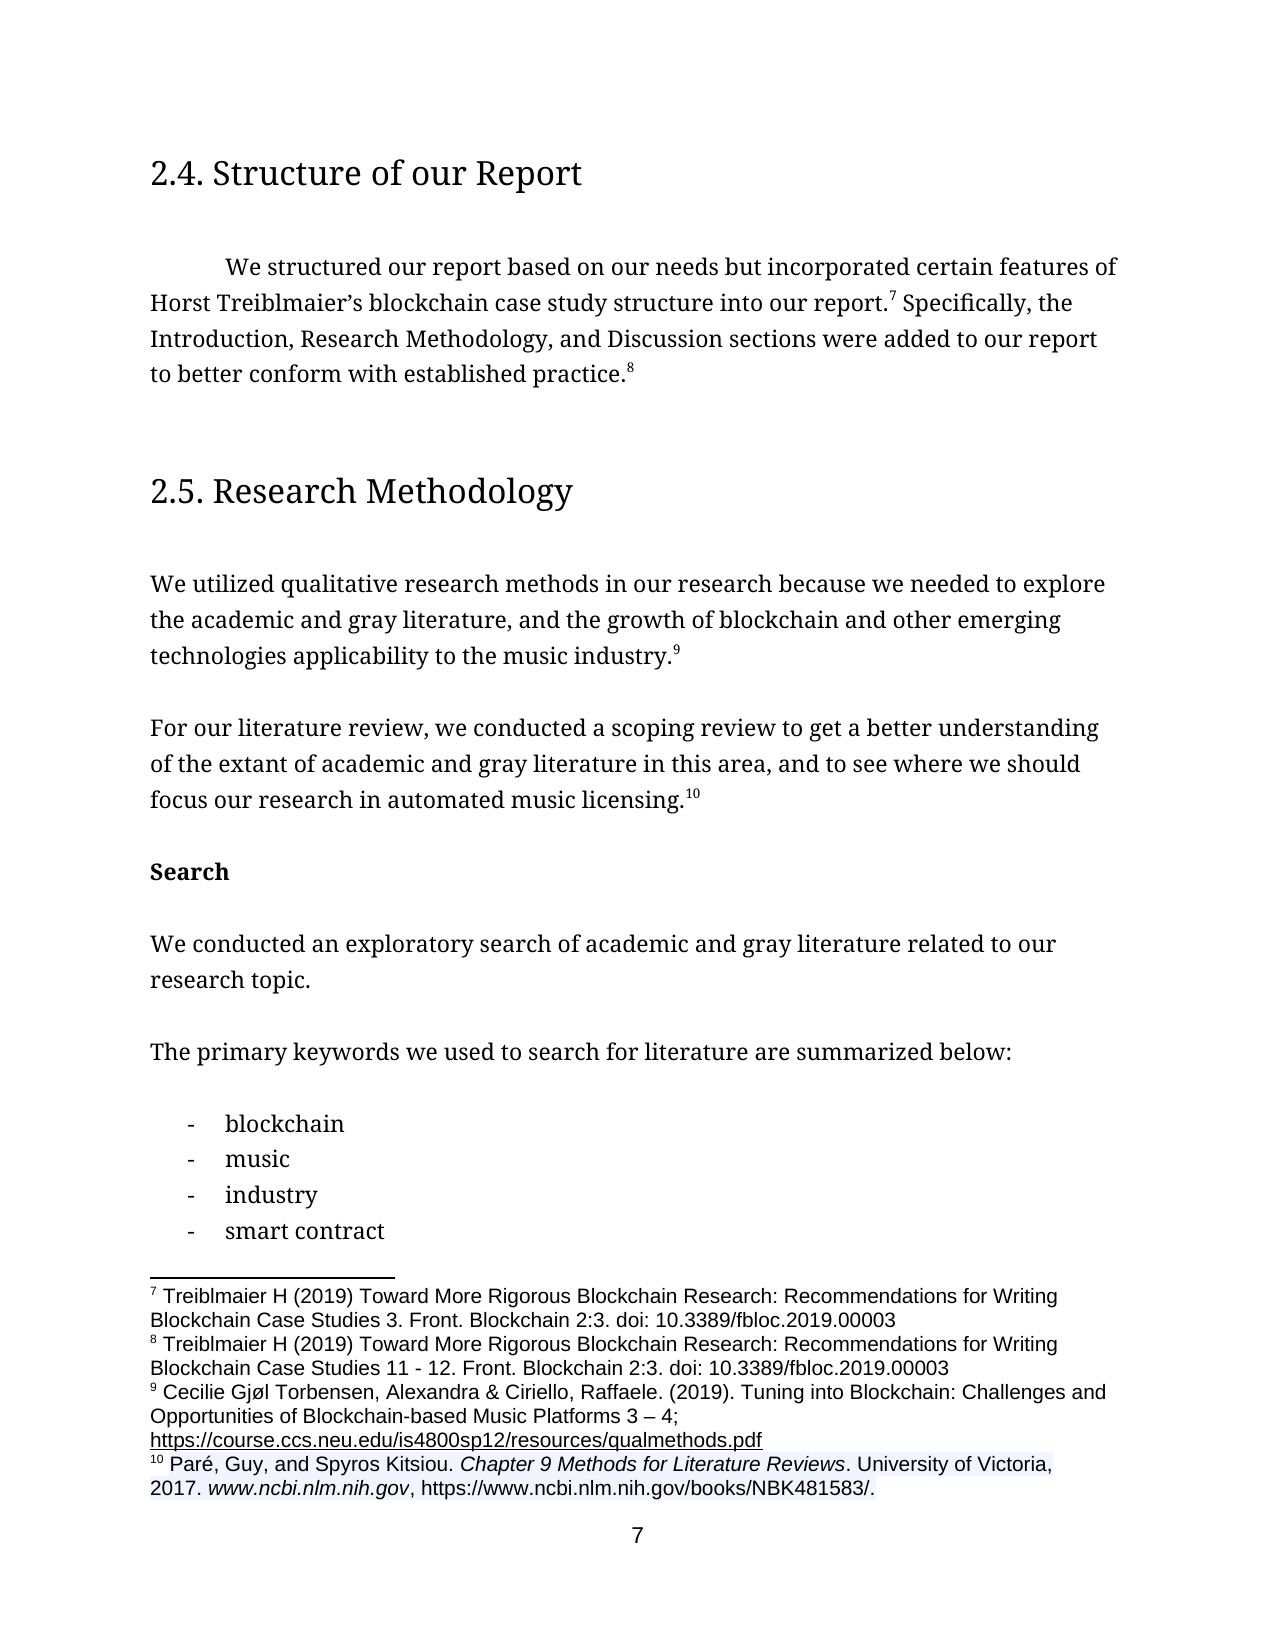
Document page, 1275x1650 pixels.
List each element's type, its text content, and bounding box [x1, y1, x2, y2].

list smart contract [187, 1215, 1125, 1247]
list blockchain [187, 1107, 1125, 1139]
subtitle 2.4. Structure of our Report [150, 150, 1125, 195]
text For our literature review, we conducted a scoping review to get a better understanding of the extant of academic and gray literature in this area, and to see where we should focus our research in automated music licensing. [150, 712, 1125, 815]
list industry [187, 1179, 1125, 1211]
subtitle 2.5. Research Methodology [150, 468, 1125, 513]
text We conducted an exploratory search of academic and gray literature related to our research topic. [150, 928, 1125, 995]
text We utilized qualitative research methods in our research because we needed to explore the academic and gray literature, and the growth of blockchain and other emerging technologies applicability to the music industry. [150, 568, 1125, 672]
list music [187, 1143, 1125, 1175]
text The primary keywords we used to search for literature are summarized below: [150, 1036, 1125, 1067]
text We structured our report based on our needs but incorporated certain features of Horst Treiblmaier’s blockchain case study structure into our report. Specifically, the Introduction, Research Methodology, and Discussion sections were added to our report to better conform with established practice. [150, 251, 1125, 390]
text Search [150, 856, 1125, 887]
